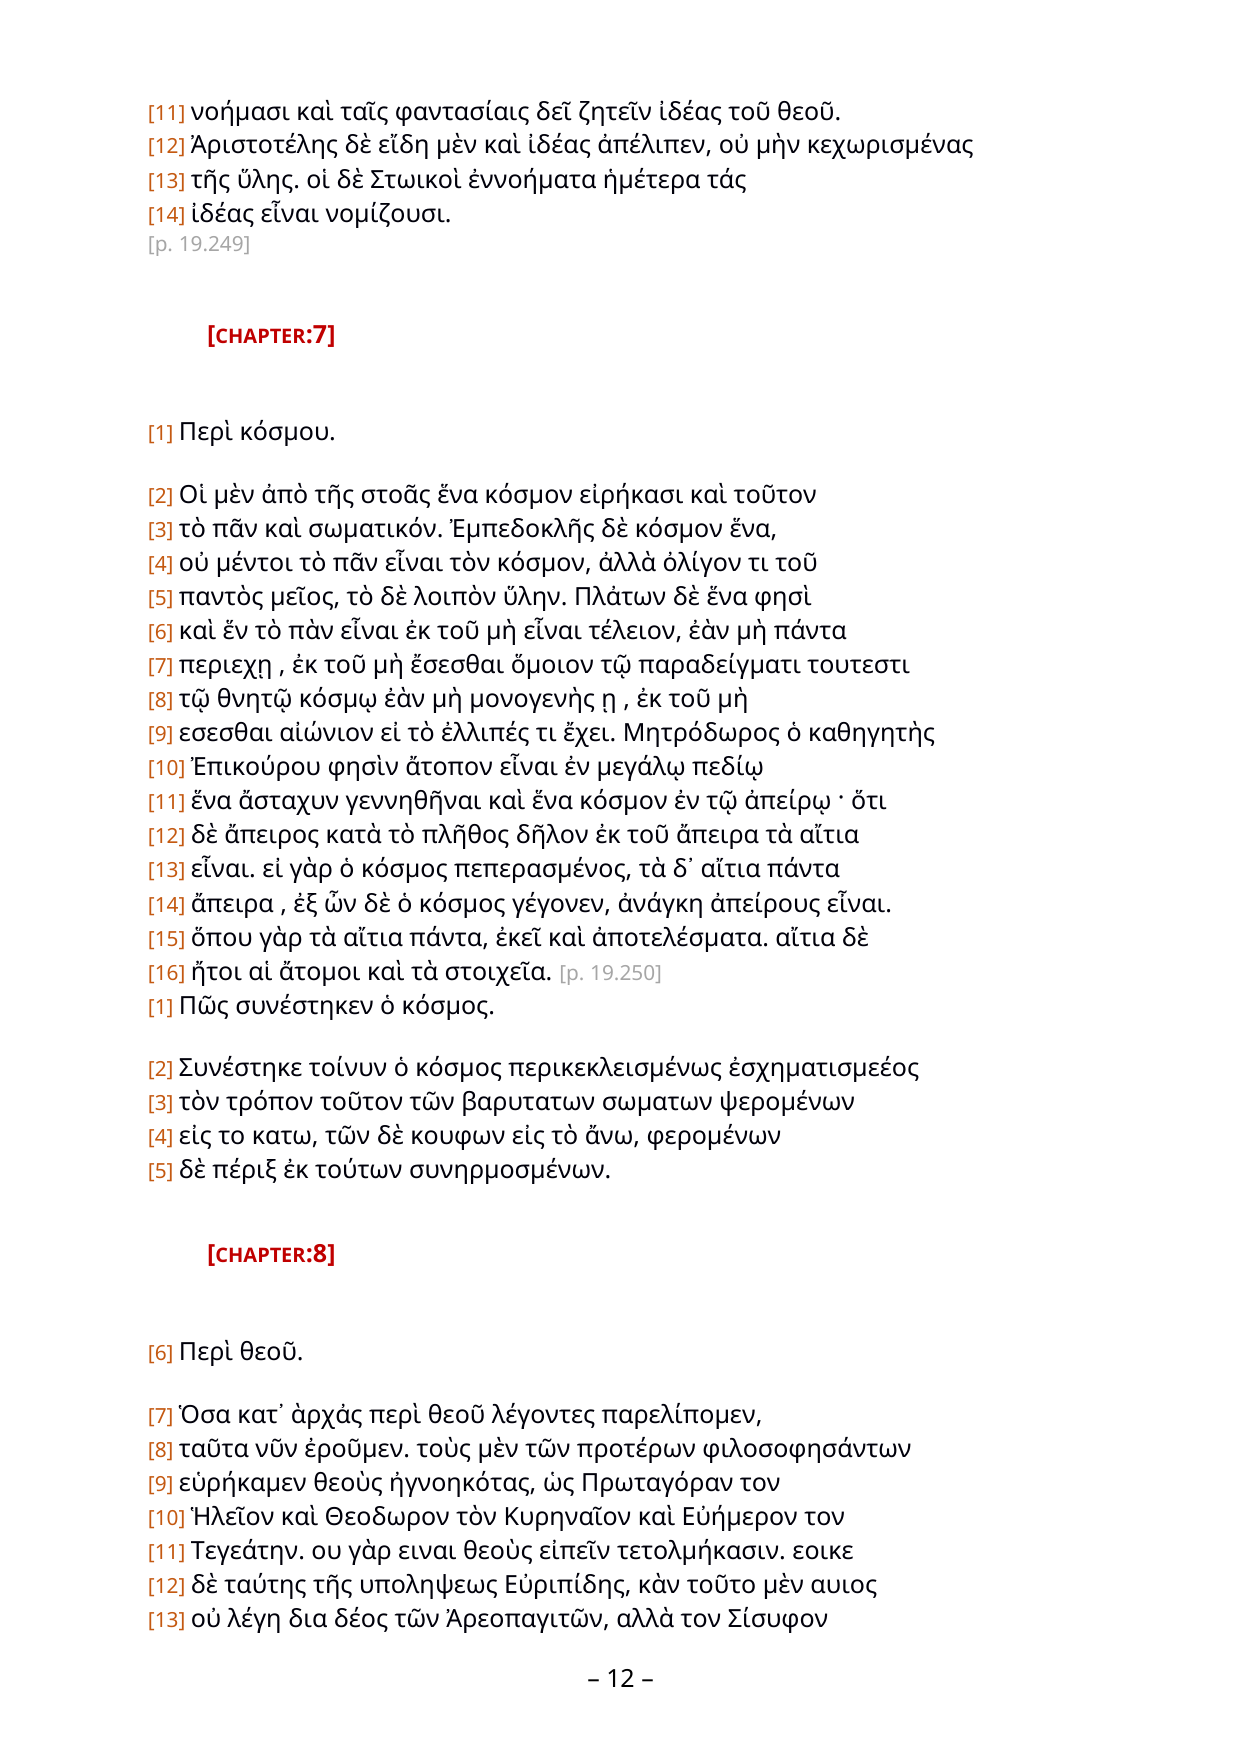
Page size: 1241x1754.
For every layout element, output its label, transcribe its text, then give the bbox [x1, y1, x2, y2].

text [2] Οἱ μὲν ἀπὸ τῆς στοᾶς ἕνα κόσμον εἰρήκασι καὶ τοῦτον [3] τὸ πᾶν καὶ σωματικόν. Ἐμπεδοκλῆς δὲ κόσμον ἕνα, [4] οὐ μέντοι τὸ πᾶν εἶναι τὸν κόσμον, ἀλλὰ ὀλίγον τι τοῦ [5] παντὸς μεῖος, τὸ δὲ λοιπὸν ὕλην. Πλἀτων δὲ ἕνα φησὶ [6] καὶ ἕν τὸ πὰν εἶναι ἐκ τοῦ μὴ εἶναι τέλειον, ἐὰν μὴ πάντα [7] περιεχῃ , ἐκ τοῦ μὴ ἔσεσθαι ὅμοιον τῷ παραδείγματι τουτεστι [8] τῷ θνητῷ κόσμῳ ἐὰν μὴ μονογενὴς ῃ , ἐκ τοῦ μὴ [9] εσεσθαι αἰώνιον εἰ τὸ ἐλλιπές τι ἔχει. Μητρόδωρος ὁ καθηγητὴς [10] Ἐπικούρου φησὶν ἄτοπον εἶναι ἐν μεγάλῳ πεδίῳ [11] ἕνα ἄσταχυν γεννηθῆναι καὶ ἕνα κόσμον ἐν τῷ ἀπείρῳ · ὅτι [12] δὲ ἄπειρος κατὰ τὸ πλῆθος δῆλον ἐκ τοῦ ἄπειρα τὰ αἴτια [13] εἶναι. εἰ γὰρ ὁ κόσμος πεπερασμένος, τὰ δ᾽ αἴτια πάντα [14] ἄπειρα , ἐξ ὦν δὲ ὁ κόσμος γέγονεν, ἀνάγκη ἀπείρους εἶναι. [15] ὅπου γὰρ τὰ αἴτια πάντα, ἐκεῖ καὶ ἀποτελέσματα. αἴτια δὲ [16] ἤτοι αἱ ἄτομοι καὶ τὰ στοιχεῖα. [p. 19.250] [1] Πῶς συνέστηκεν ὁ κόσμος. [148, 448, 1092, 1021]
text [2] Συνέστηκε τοίνυν ὁ κόσμος περικεκλεισμένως ἐσχηματισμεέος [3] τὸν τρόπον τοῦτον τῶν βαρυτατων σωματων ψερομένων [4] εἰς το κατω, τῶν δὲ κουφων εἰς τὸ ἄνω, φερομένων [5] δὲ πέριξ ἐκ τούτων συνηρμοσμένων. [148, 1021, 1092, 1186]
text [6] Περὶ θεοῦ. [148, 1305, 1092, 1368]
subtitle [chapter:7] [207, 316, 1092, 350]
text [p. 19.249] [148, 229, 1092, 258]
subtitle [chapter:8] [207, 1236, 1092, 1270]
text [1] Περὶ κόσμου. [148, 386, 1092, 448]
